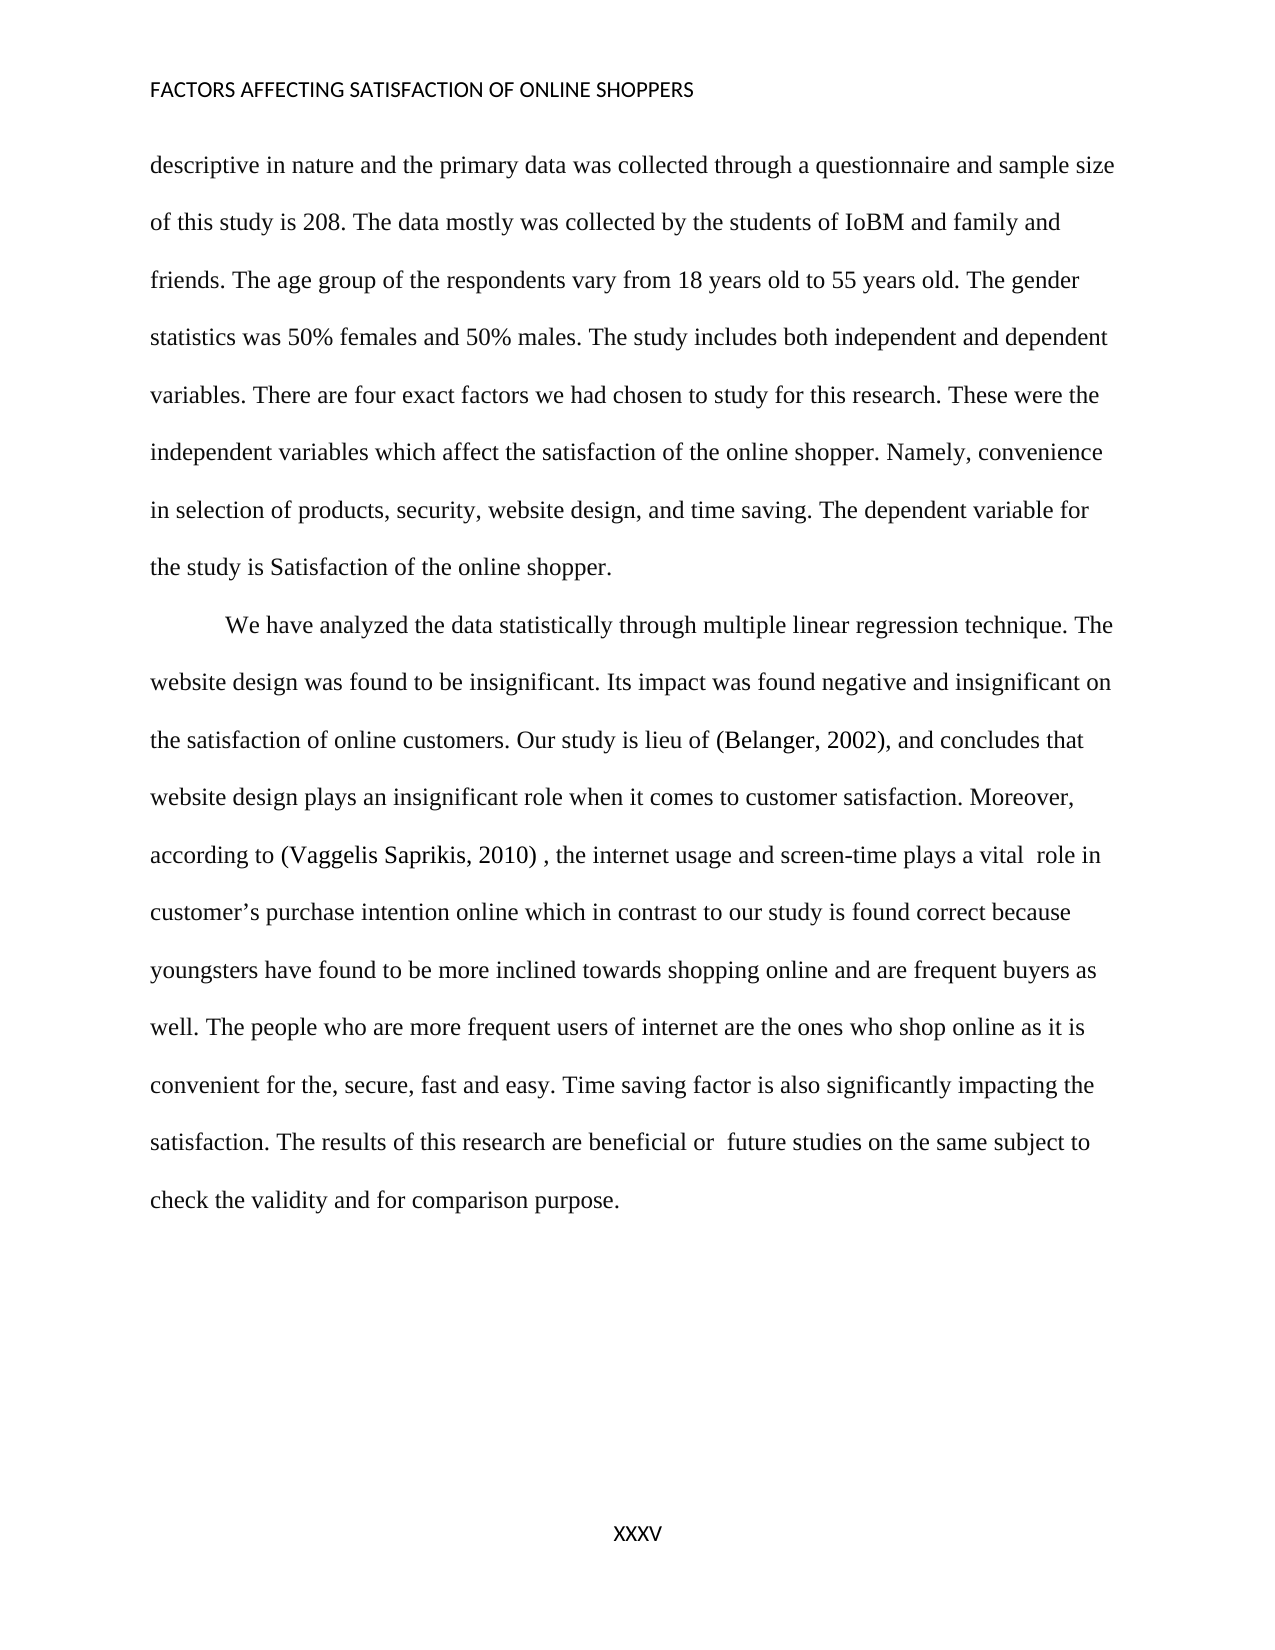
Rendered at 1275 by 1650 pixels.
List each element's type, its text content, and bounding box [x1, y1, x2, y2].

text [150, 150, 1125, 581]
text We have analyzed the data statistically through multiple linear regression technique. The website design was found to be insignificant. Its impact was found negative and insignificant on the satisfaction of online customers. Our study is lieu of , and concludes that website design plays an insignificant role when it comes to customer satisfaction. Moreover, according to , the internet usage and screen-time plays a vital role in customer’s purchase intention online which in contrast to our study is found correct because youngsters have found to be more inclined towards shopping online and are frequent buyers as well. The people who are more frequent users of internet are the ones who shop online as it is convenient for the, secure, fast and easy. Time saving factor is also significantly impacting the satisfaction. The results of this research are beneficial or future studies on the same subject to check the validity and for comparison purpose. [150, 610, 1125, 1214]
